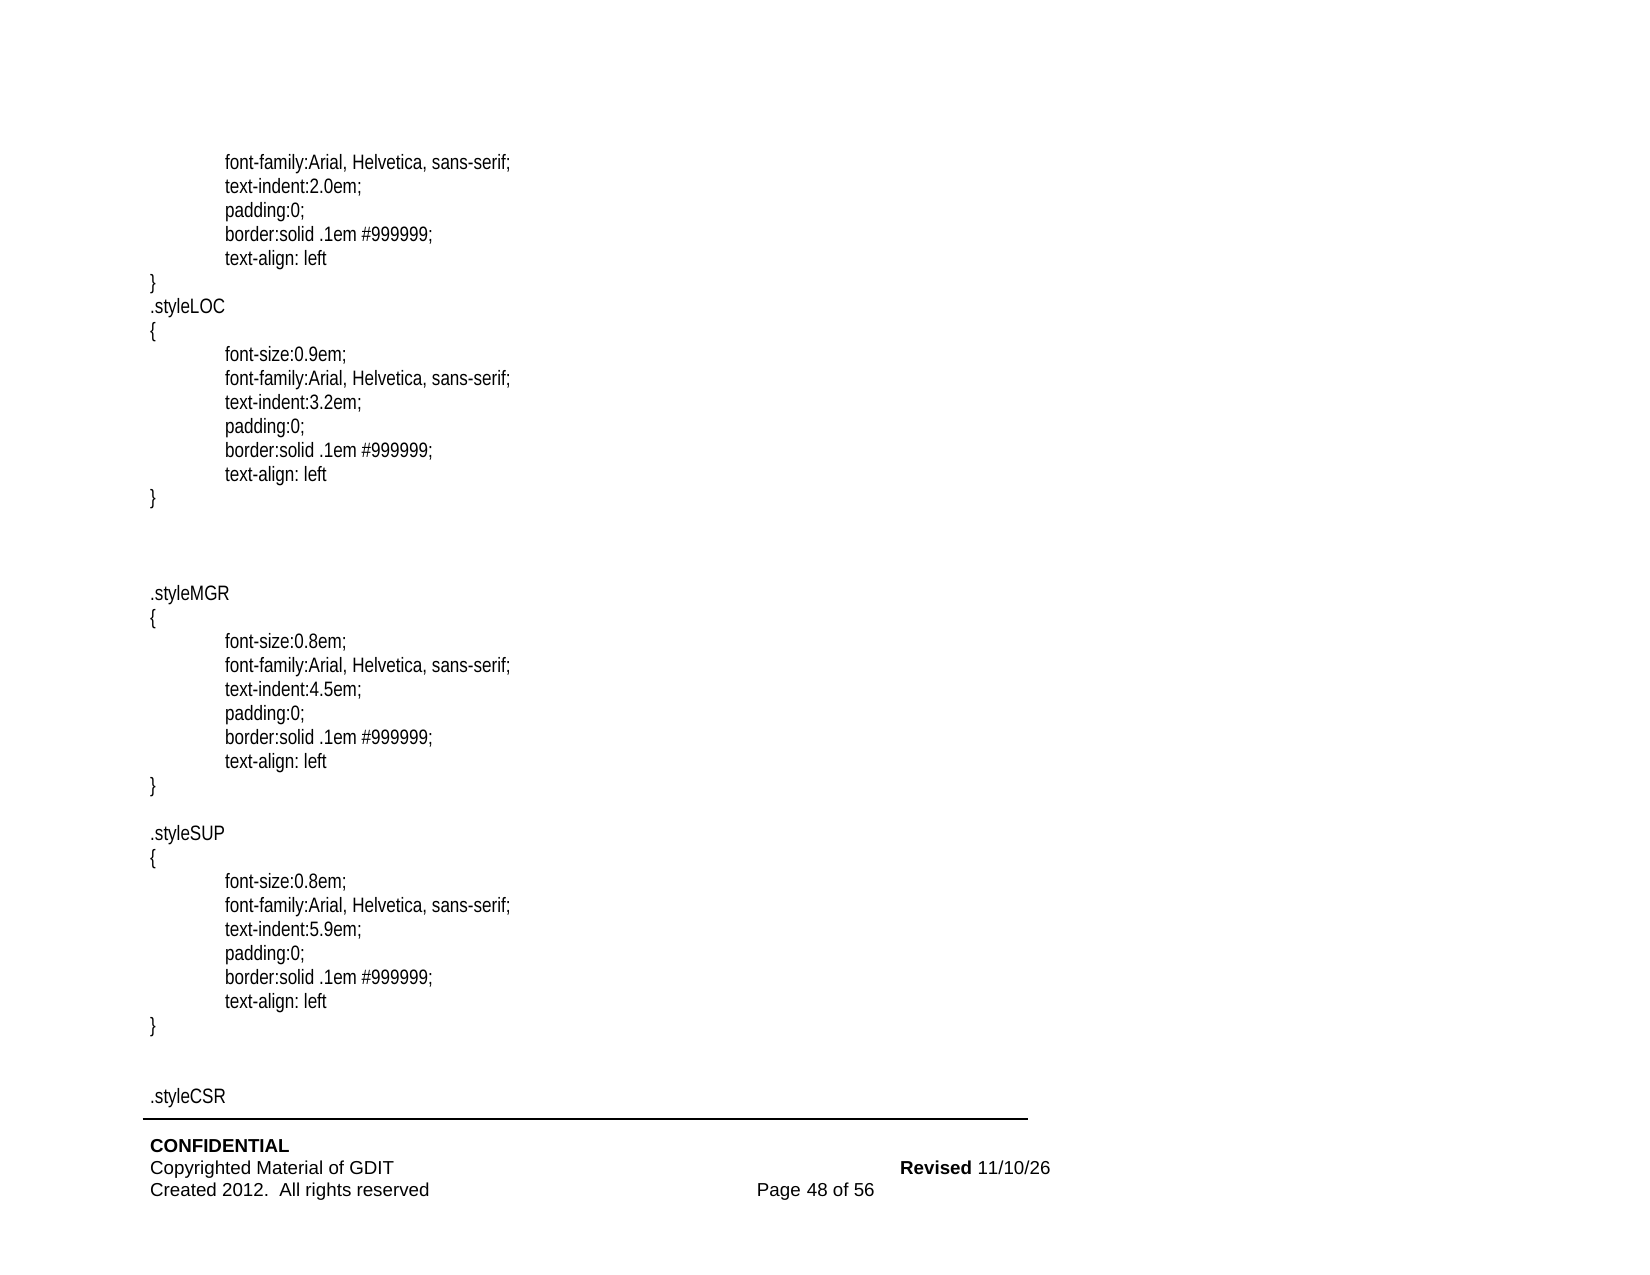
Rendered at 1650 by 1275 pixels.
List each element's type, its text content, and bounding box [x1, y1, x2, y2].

text padding:0; [150, 413, 1590, 437]
text border:solid .1em #999999; [150, 437, 1590, 461]
text border:solid .1em #999999; [150, 725, 1590, 749]
text font-family:Arial, Helvetica, sans-serif; [150, 366, 1590, 389]
text .styleCSR [150, 1084, 1590, 1108]
text } [150, 485, 1590, 509]
text text-align: left [150, 246, 1590, 270]
text } [150, 270, 1590, 294]
text border:solid .1em #999999; [150, 964, 1590, 988]
text font-size:0.8em; [150, 629, 1590, 653]
text text-indent:3.2em; [150, 389, 1590, 413]
text text-indent:4.5em; [150, 677, 1590, 701]
text padding:0; [150, 701, 1590, 725]
text } [150, 773, 1590, 797]
text { [150, 605, 1590, 629]
text { [150, 845, 1590, 869]
text font-size:0.8em; [150, 869, 1590, 893]
text } [150, 1012, 1590, 1036]
text .styleSUP [150, 821, 1590, 845]
text border:solid .1em #999999; [150, 222, 1590, 246]
text font-family:Arial, Helvetica, sans-serif; [150, 653, 1590, 677]
text font-family:Arial, Helvetica, sans-serif; [150, 150, 1590, 174]
text text-indent:2.0em; [150, 174, 1590, 198]
text font-family:Arial, Helvetica, sans-serif; [150, 893, 1590, 917]
text font-size:0.9em; [150, 342, 1590, 366]
text .styleLOC [150, 294, 1590, 318]
text padding:0; [150, 941, 1590, 964]
text text-align: left [150, 749, 1590, 773]
text text-align: left [150, 461, 1590, 485]
text .styleMGR [150, 581, 1590, 605]
text padding:0; [150, 198, 1590, 222]
text { [150, 318, 1590, 342]
text text-indent:5.9em; [150, 917, 1590, 941]
text text-align: left [150, 988, 1590, 1012]
